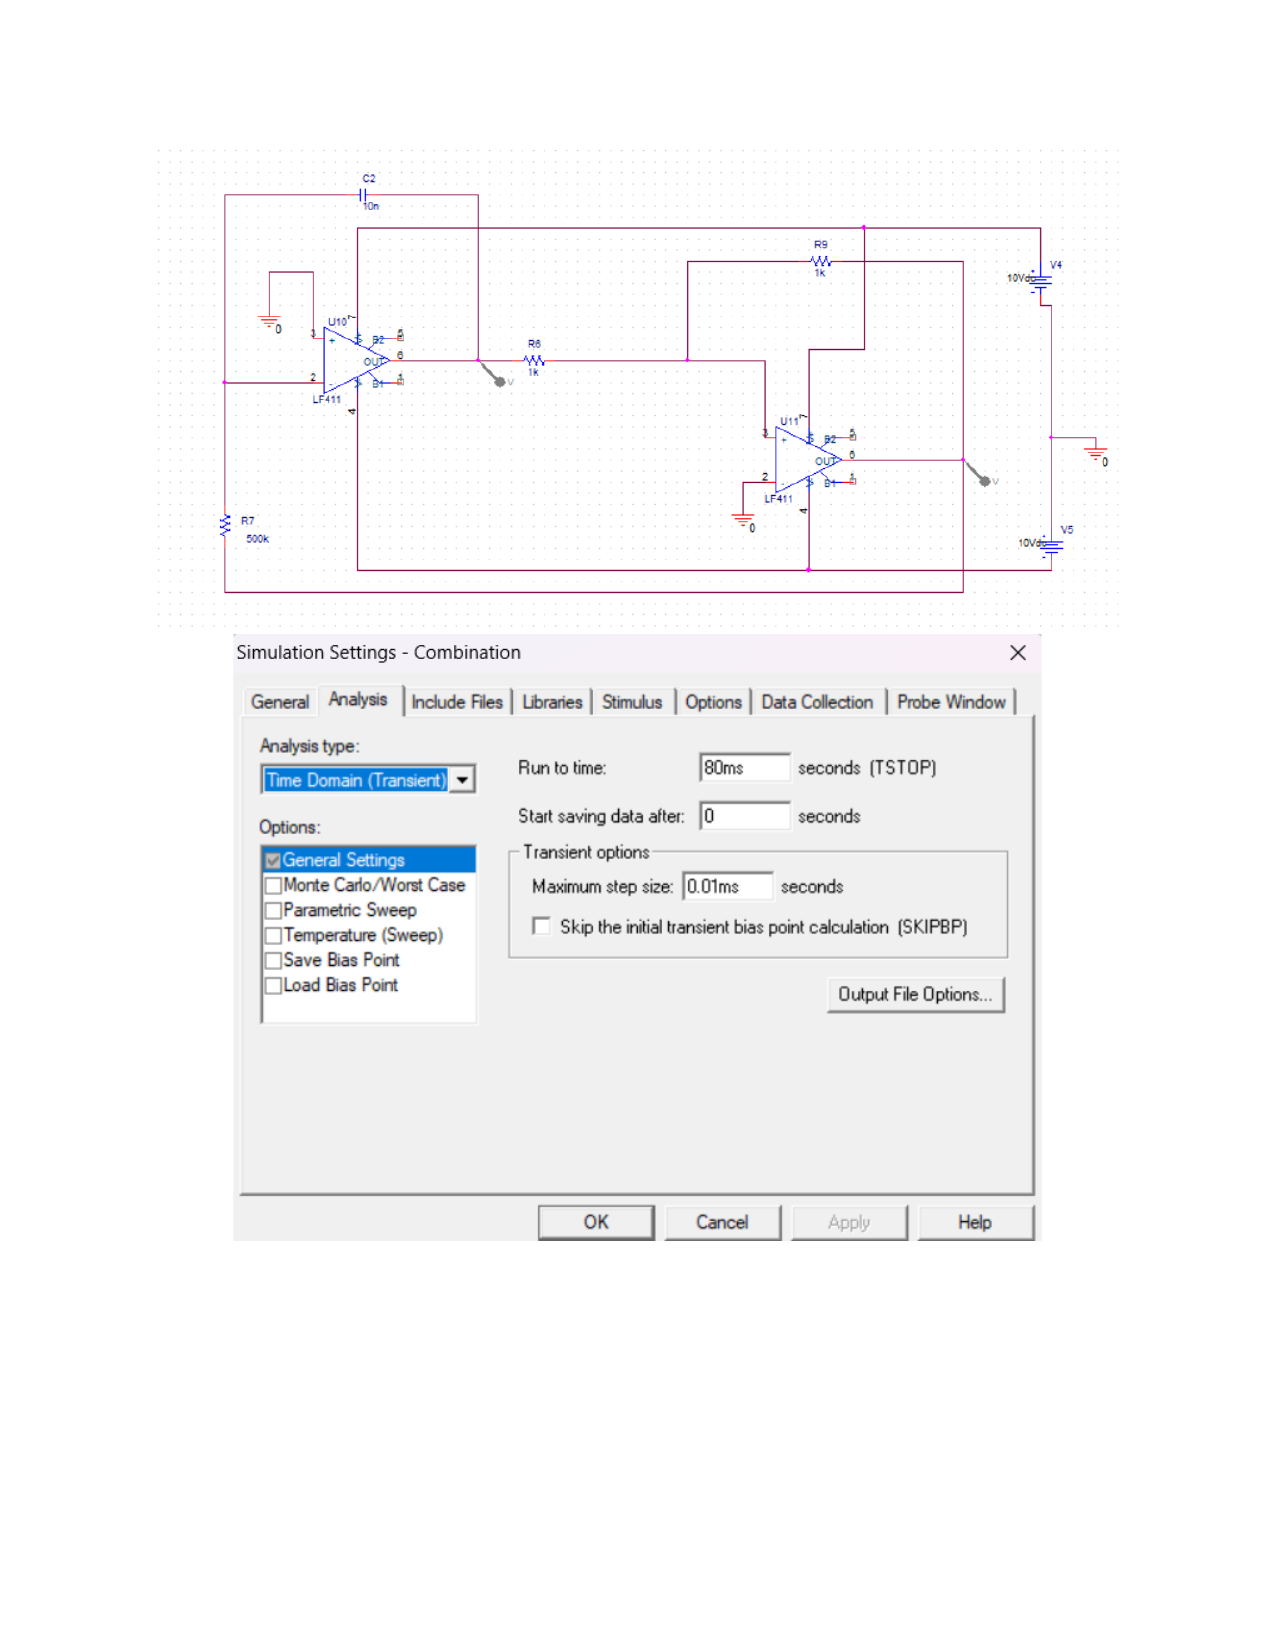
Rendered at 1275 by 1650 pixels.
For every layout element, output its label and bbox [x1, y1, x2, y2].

picture [150, 150, 1125, 1241]
